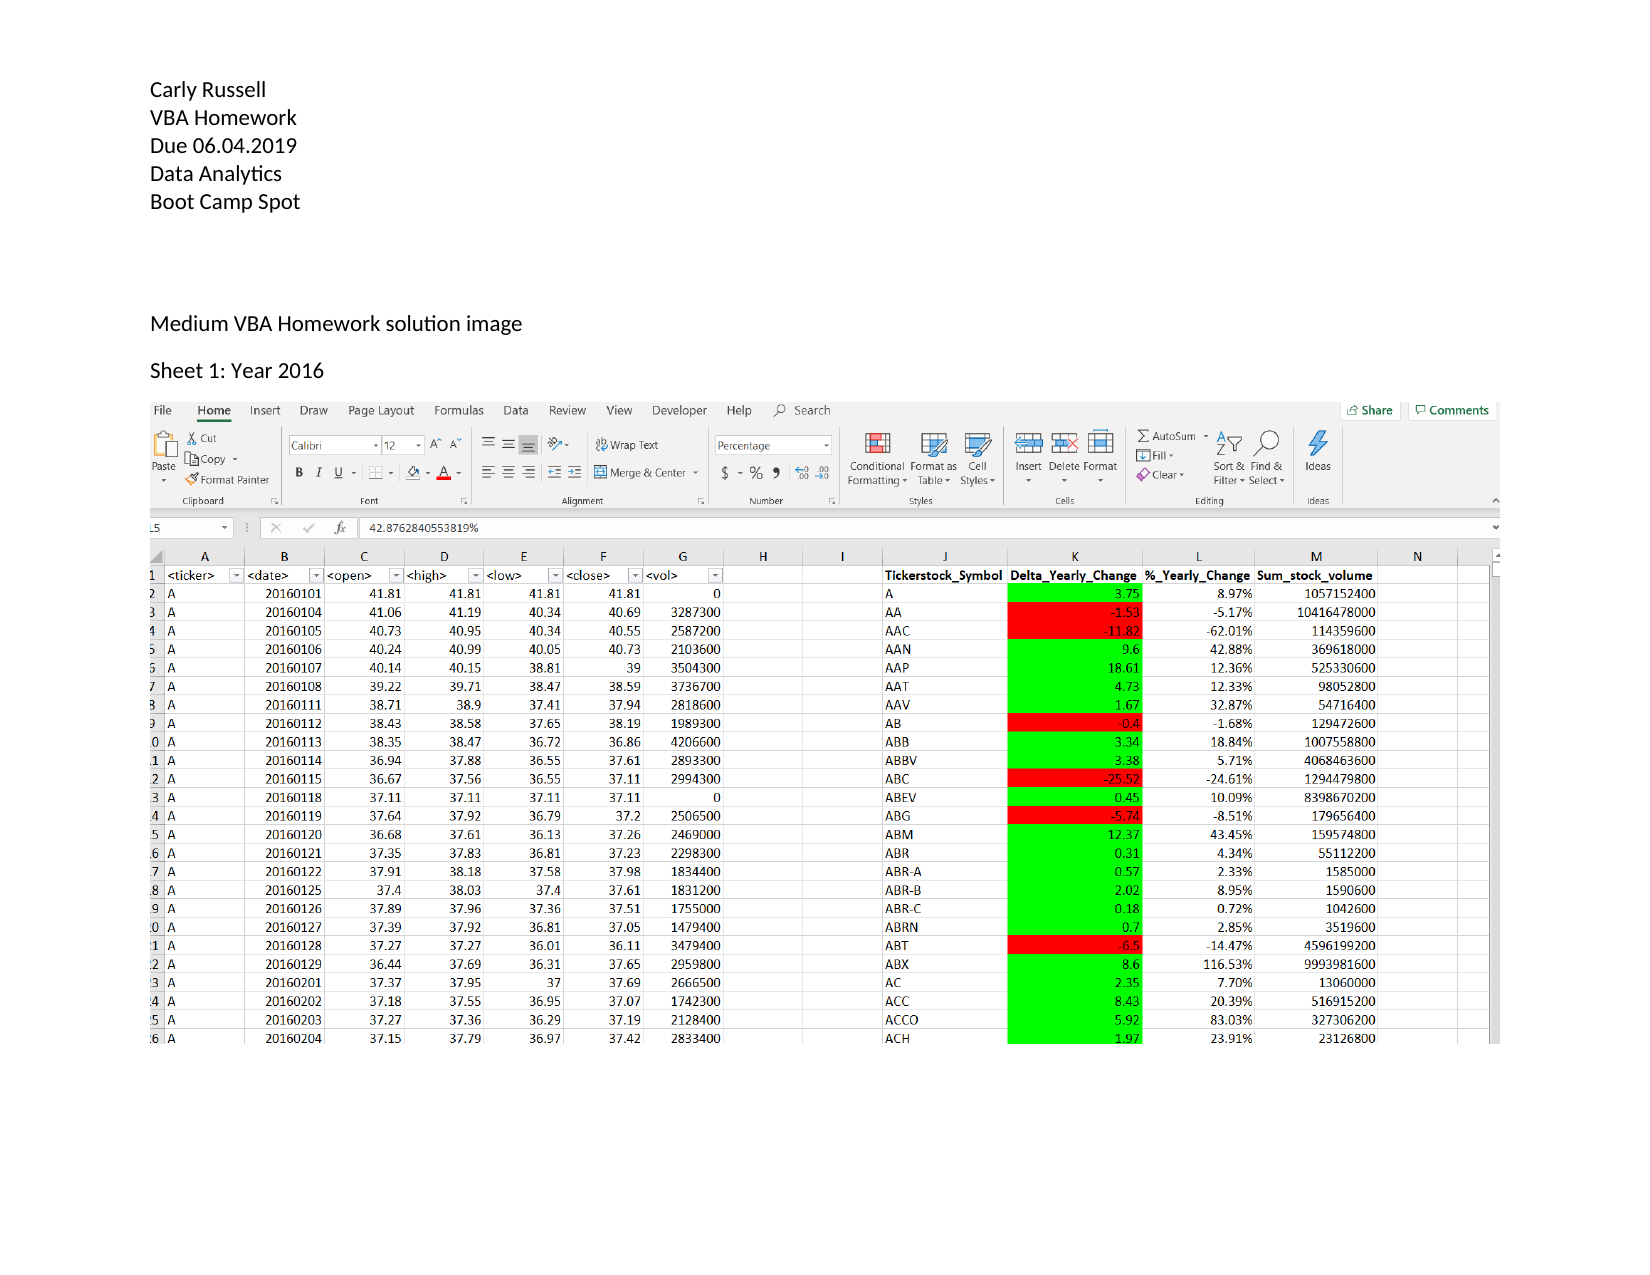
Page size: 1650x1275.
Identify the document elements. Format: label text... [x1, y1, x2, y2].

text Medium VBA Homework solution image [150, 309, 1500, 337]
text Sheet 1: Year 2016 [150, 356, 1500, 384]
picture [150, 402, 1500, 1044]
